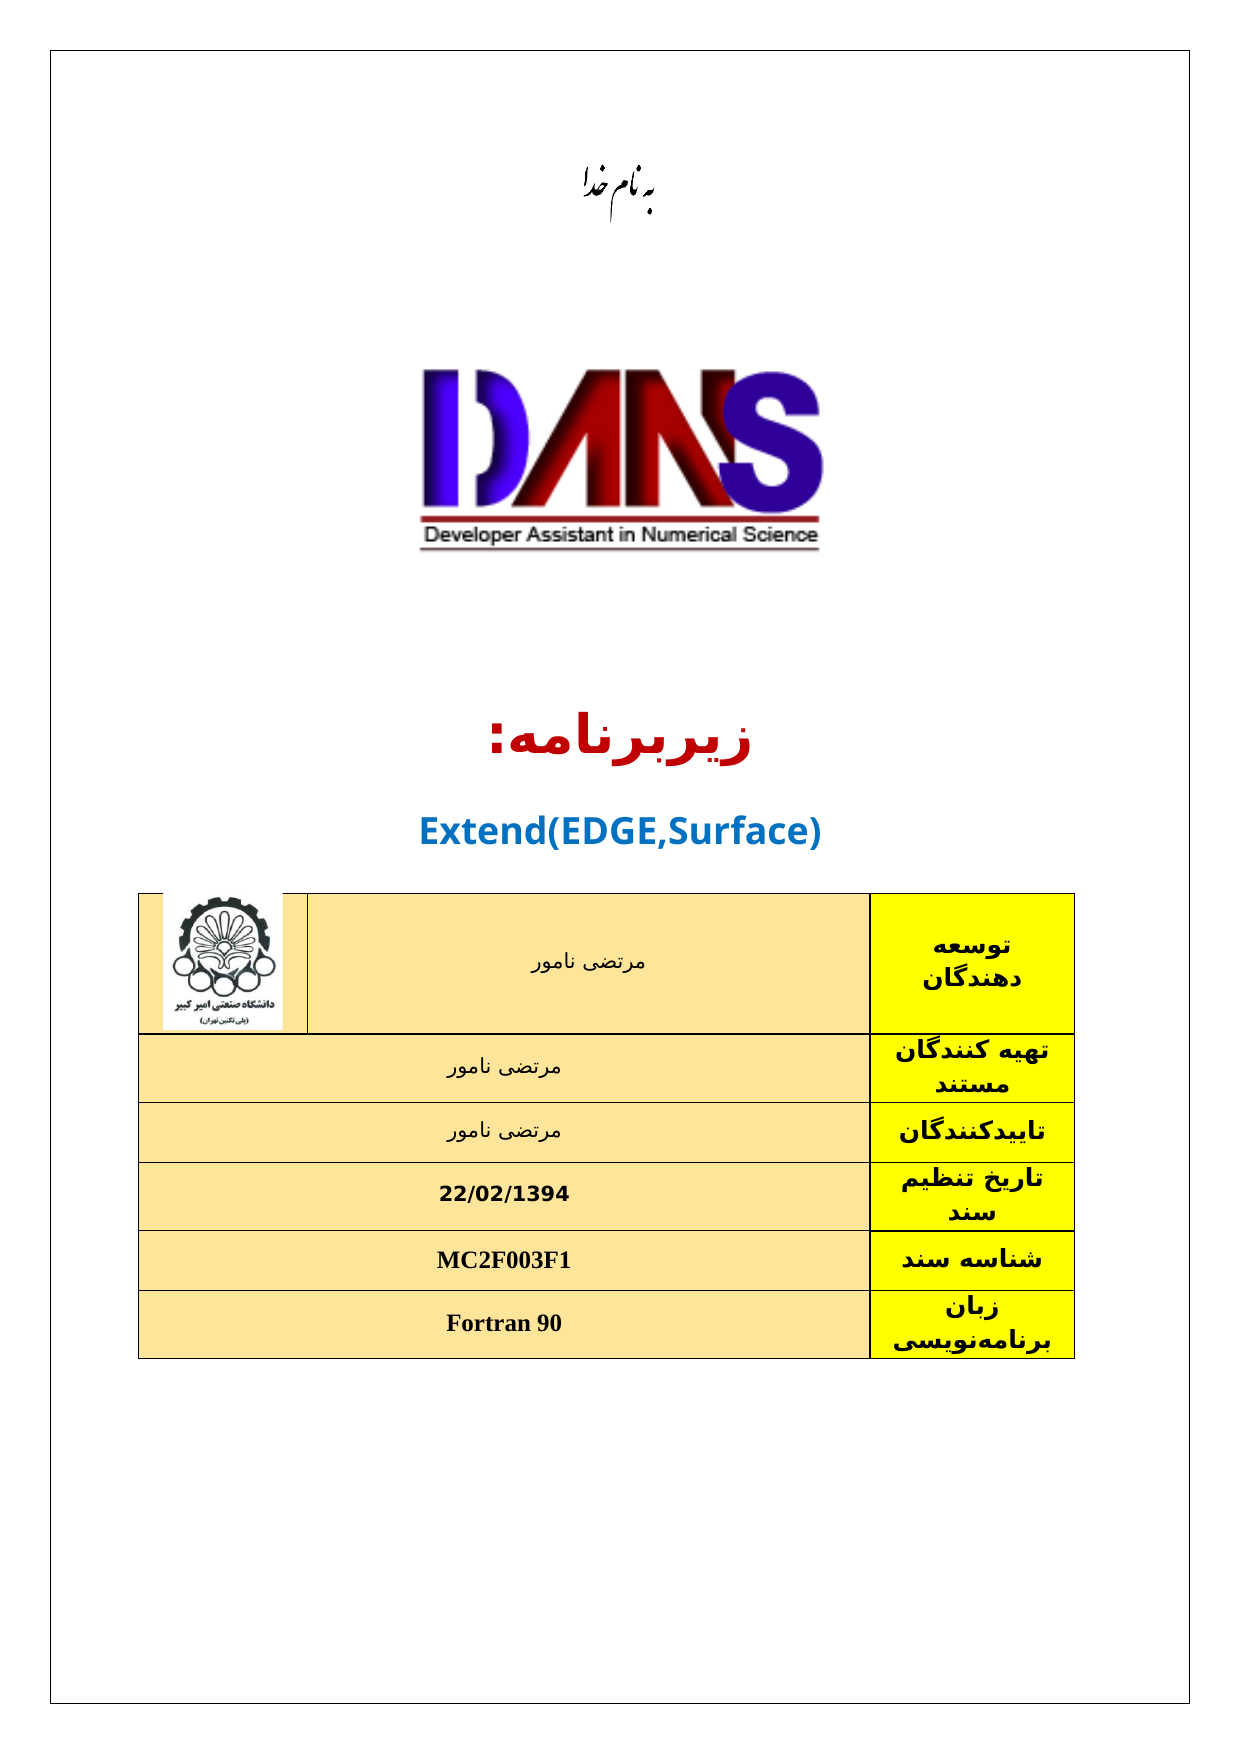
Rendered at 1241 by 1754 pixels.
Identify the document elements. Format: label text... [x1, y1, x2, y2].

picture [163, 893, 283, 1030]
table_cell MC2F003F1 [139, 1231, 869, 1290]
text Extend(EDGE,Surface) [150, 805, 1090, 856]
table_header توسعه دهندگان [871, 894, 1074, 1033]
table_cell 22/02/1394 [139, 1163, 869, 1230]
table_cell زبان برنامه‌نویسی [871, 1291, 1074, 1358]
table_header [139, 894, 307, 1033]
table_header مرتضی نامور [308, 894, 869, 1033]
table_cell مرتضی نامور [139, 1035, 869, 1102]
table_cell Fortran 90 [139, 1291, 869, 1358]
table_cell تهیه کنندگان مستند [871, 1035, 1074, 1102]
table_cell مرتضی نامور [139, 1103, 869, 1162]
table_cell شناسه سند [871, 1232, 1074, 1290]
text زیربرنامه: [150, 703, 1090, 766]
picture [399, 356, 841, 572]
picture [573, 150, 667, 226]
table_cell تاییدکنندگان [871, 1103, 1074, 1162]
table_cell تاریخ تنظیم سند [871, 1163, 1074, 1230]
